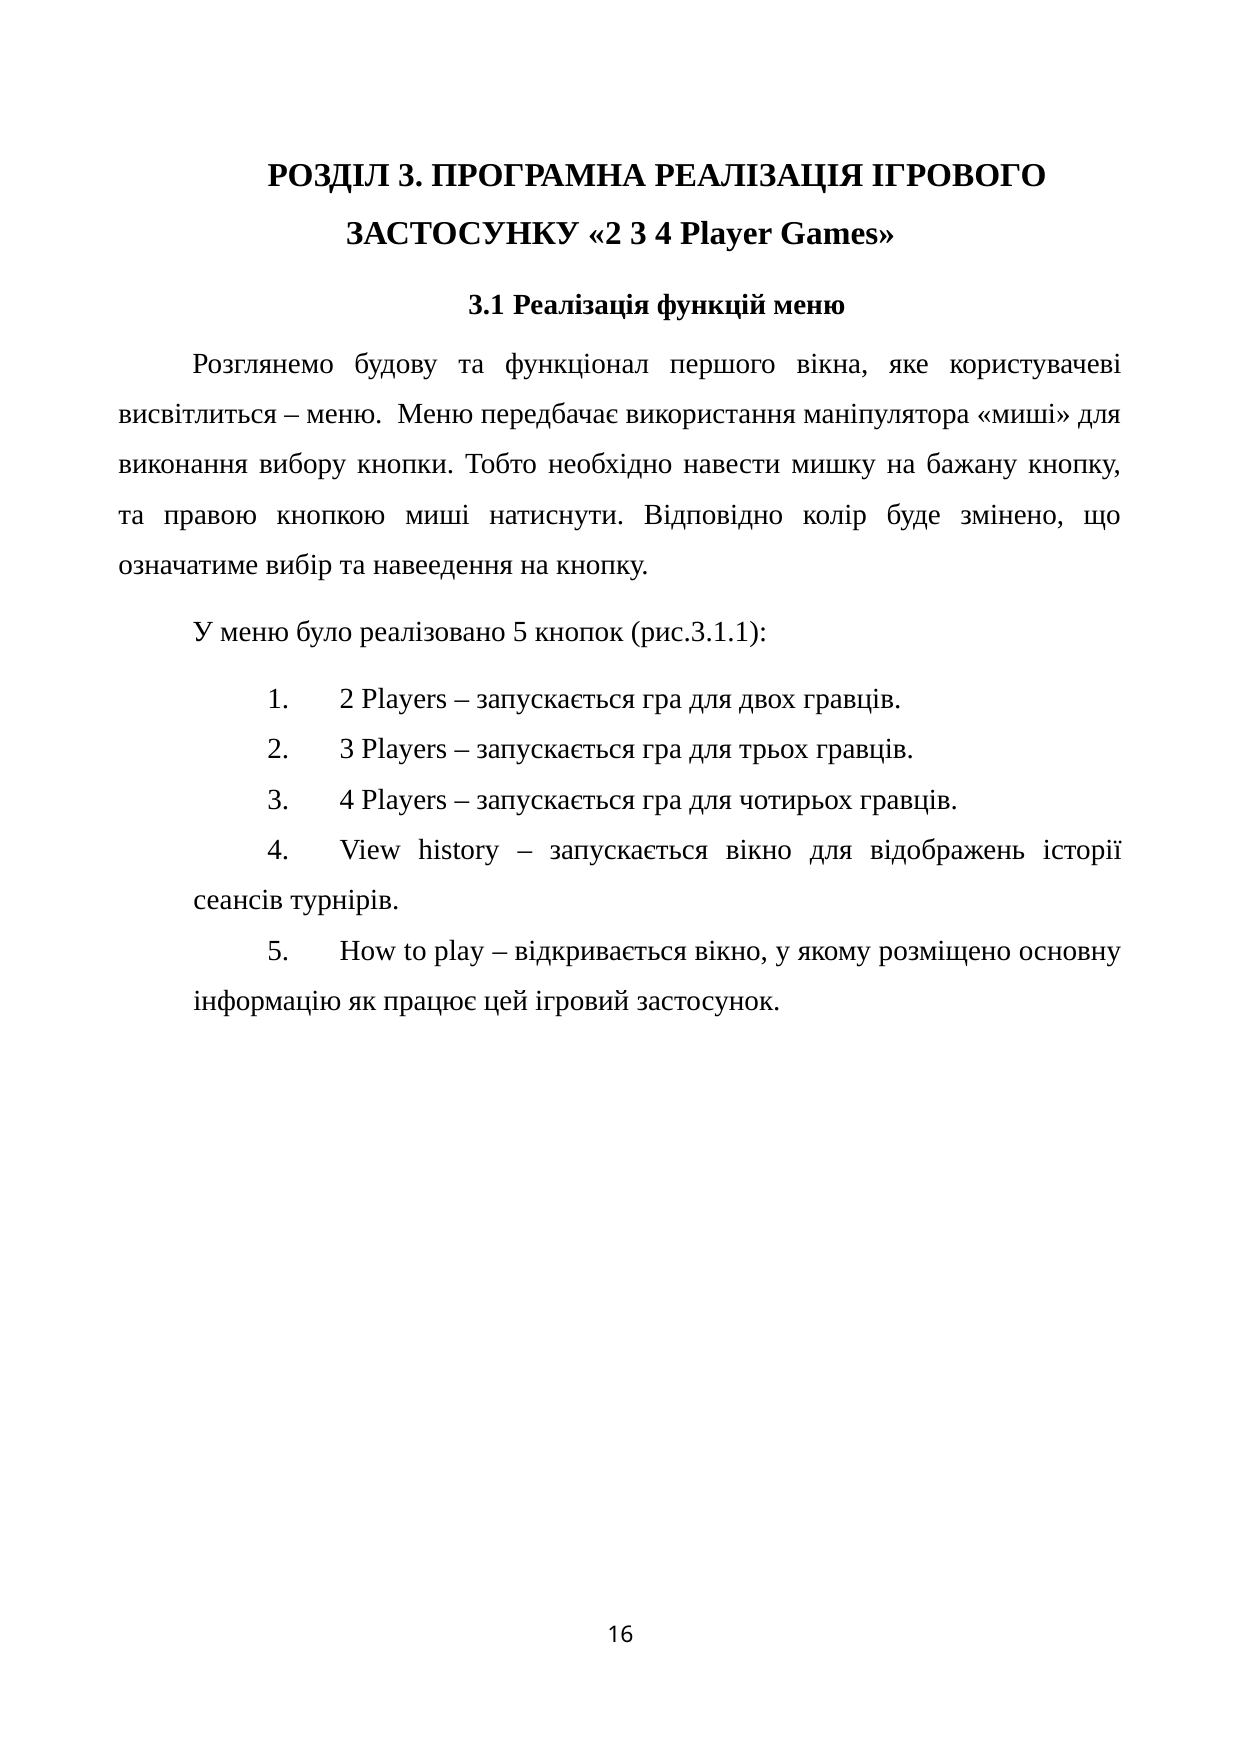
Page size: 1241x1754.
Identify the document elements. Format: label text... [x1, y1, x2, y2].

list View history – запускається вікно для відображень історії сеансів турнірів. [193, 832, 1122, 916]
text Розглянемо будову та функціонал першого вікна, яке користувачеві висвітлиться – меню. Меню передбачає використання маніпулятора «миші» для виконання вибору кнопки. Тобто необхідно навести мишку на бажану кнопку, та правою кнопкою миші натиснути. Відповідно колір буде змінено, що означатиме вибір та навеедення на кнопку. [118, 346, 1122, 581]
text У меню було реалізовано 5 кнопок (рис.3.1.1): [118, 614, 1122, 648]
subtitle Реалізація функцій меню [191, 287, 1122, 321]
subtitle РОЗДІЛ 3. ПРОГРАМНА РЕАЛІЗАЦІЯ ІГРОВОГО ЗАСТОСУНКУ «2 3 4 Player Games» [118, 156, 1122, 251]
list 4 Players – запускається гра для чотирьох гравців. [193, 782, 1122, 815]
list 3 Players – запускається гра для трьох гравців. [193, 731, 1122, 765]
list 2 Players – запускається гра для двох гравців. [193, 681, 1122, 715]
list How to play – відкривається вікно, у якому розміщено основну інформацію як працює цей ігровий застосунок. [193, 933, 1122, 1017]
